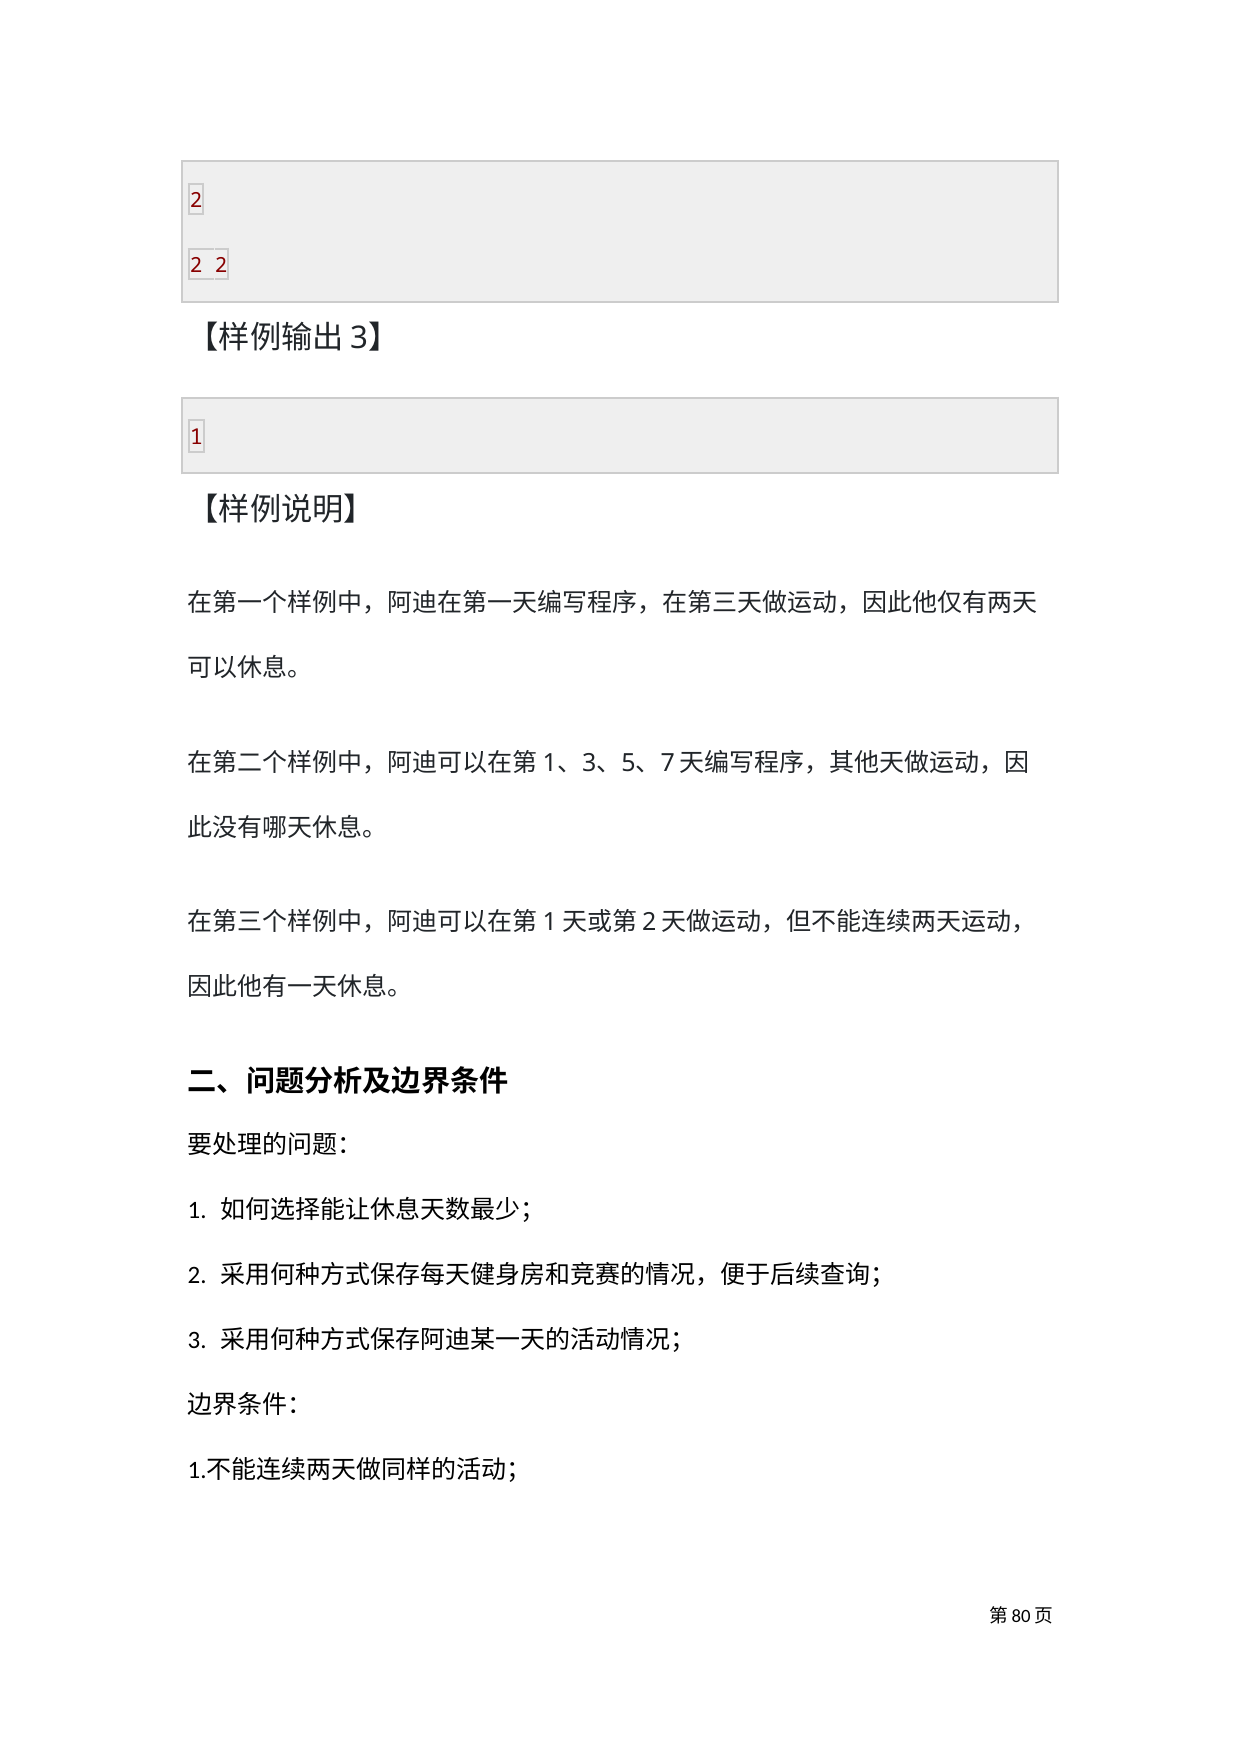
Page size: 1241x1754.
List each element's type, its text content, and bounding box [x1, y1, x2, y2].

list 如何选择能让休息天数最少； [187, 1176, 1053, 1241]
text 要处理的问题： [187, 1111, 1053, 1176]
text 2 [183, 162, 1057, 225]
subtitle 二、问题分析及边界条件 [187, 1046, 1053, 1111]
text 2 2 [183, 225, 1057, 301]
text 【样例说明】 [187, 474, 1053, 539]
list 1.不能连续两天做同样的活动； [187, 1436, 1053, 1501]
list 采用何种方式保存每天健身房和竞赛的情况，便于后续查询； [187, 1241, 1053, 1306]
list 采用何种方式保存阿迪某一天的活动情况； [187, 1306, 1053, 1371]
text 1 [183, 399, 1057, 472]
text 【样例输出3】 [187, 303, 1053, 368]
text 在第三个样例中，阿迪可以在第1天或第2天做运动，但不能连续两天运动，因此他有一天休息。 [187, 887, 1053, 1017]
list 边界条件： [187, 1371, 1053, 1436]
text 在第二个样例中，阿迪可以在第1、3、5、7天编写程序，其他天做运动，因此没有哪天休息。 [187, 728, 1053, 858]
text 在第一个样例中，阿迪在第一天编写程序，在第三天做运动，因此他仅有两天可以休息。 [187, 568, 1053, 698]
